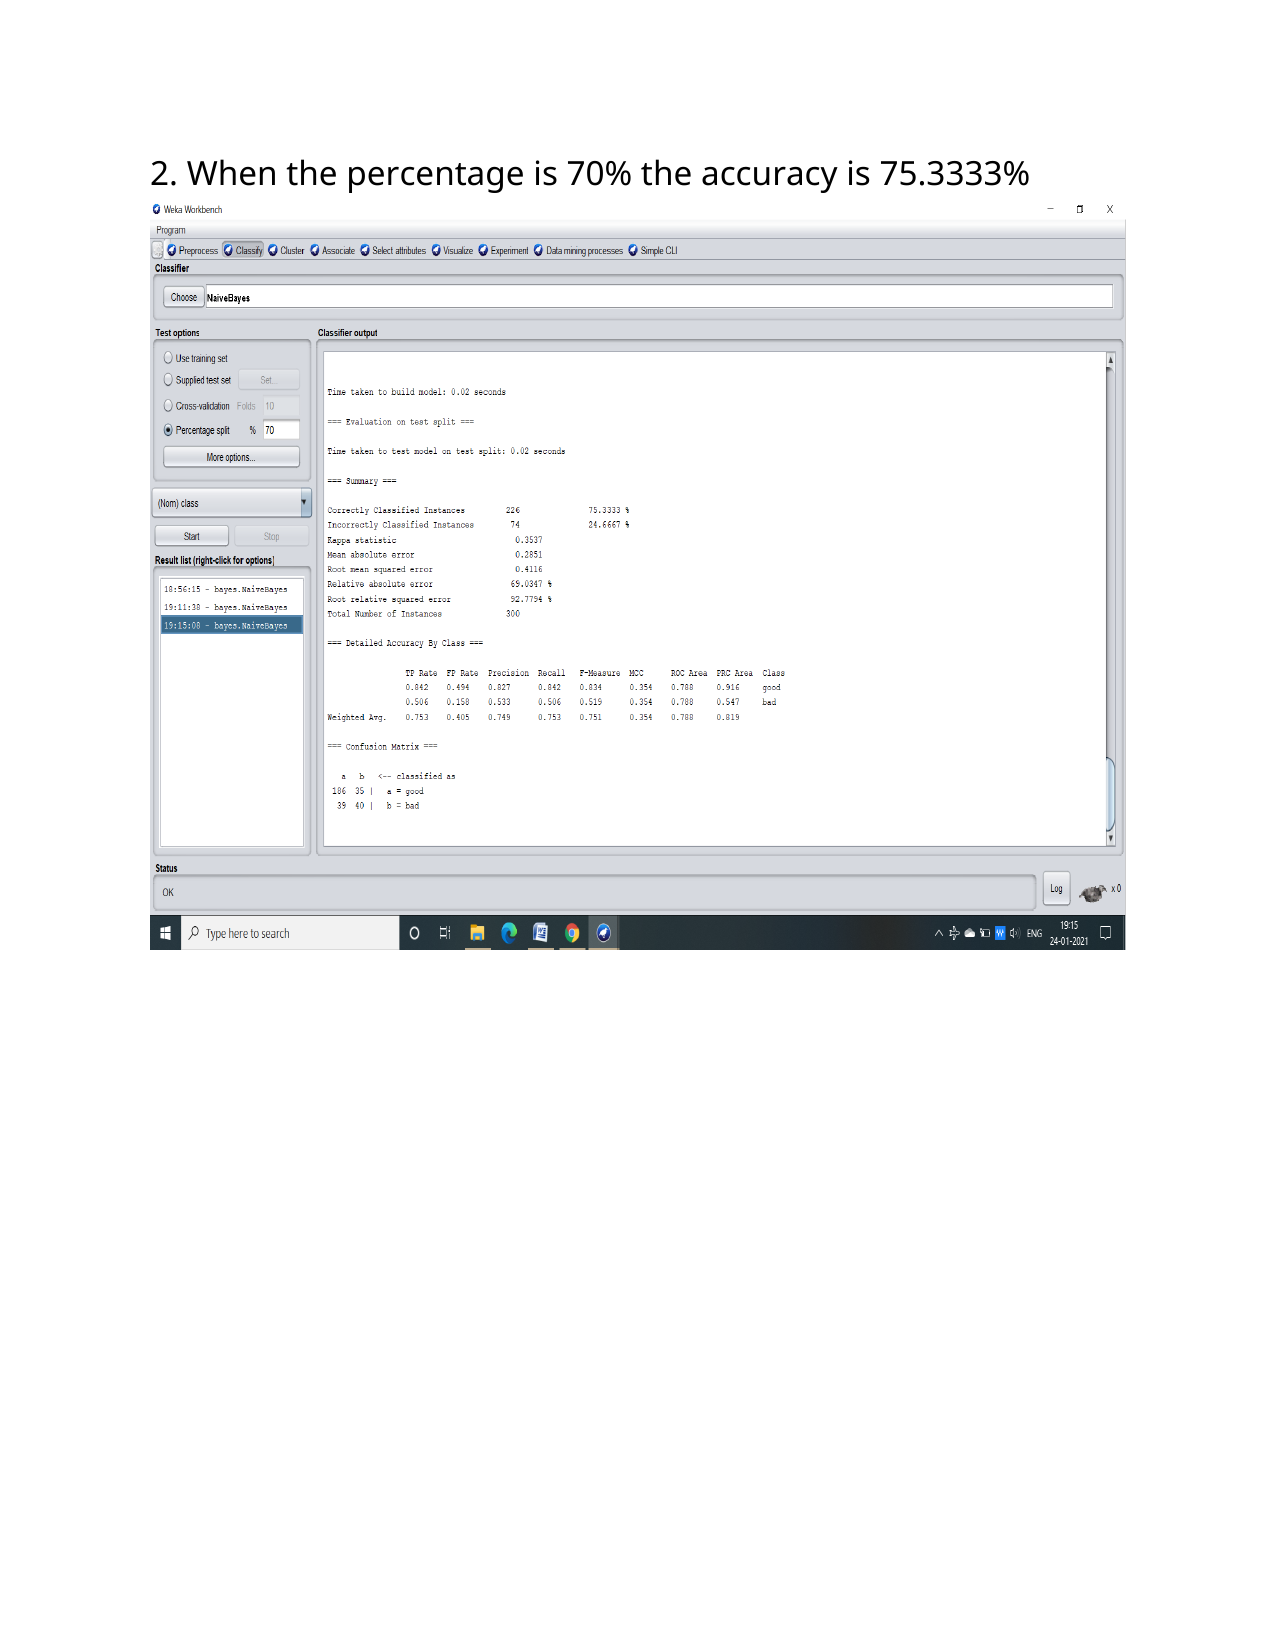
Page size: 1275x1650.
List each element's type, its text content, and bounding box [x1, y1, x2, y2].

picture [150, 199, 1126, 950]
text 2. When the percentage is 70% the accuracy is 75.3333% [150, 150, 1125, 199]
